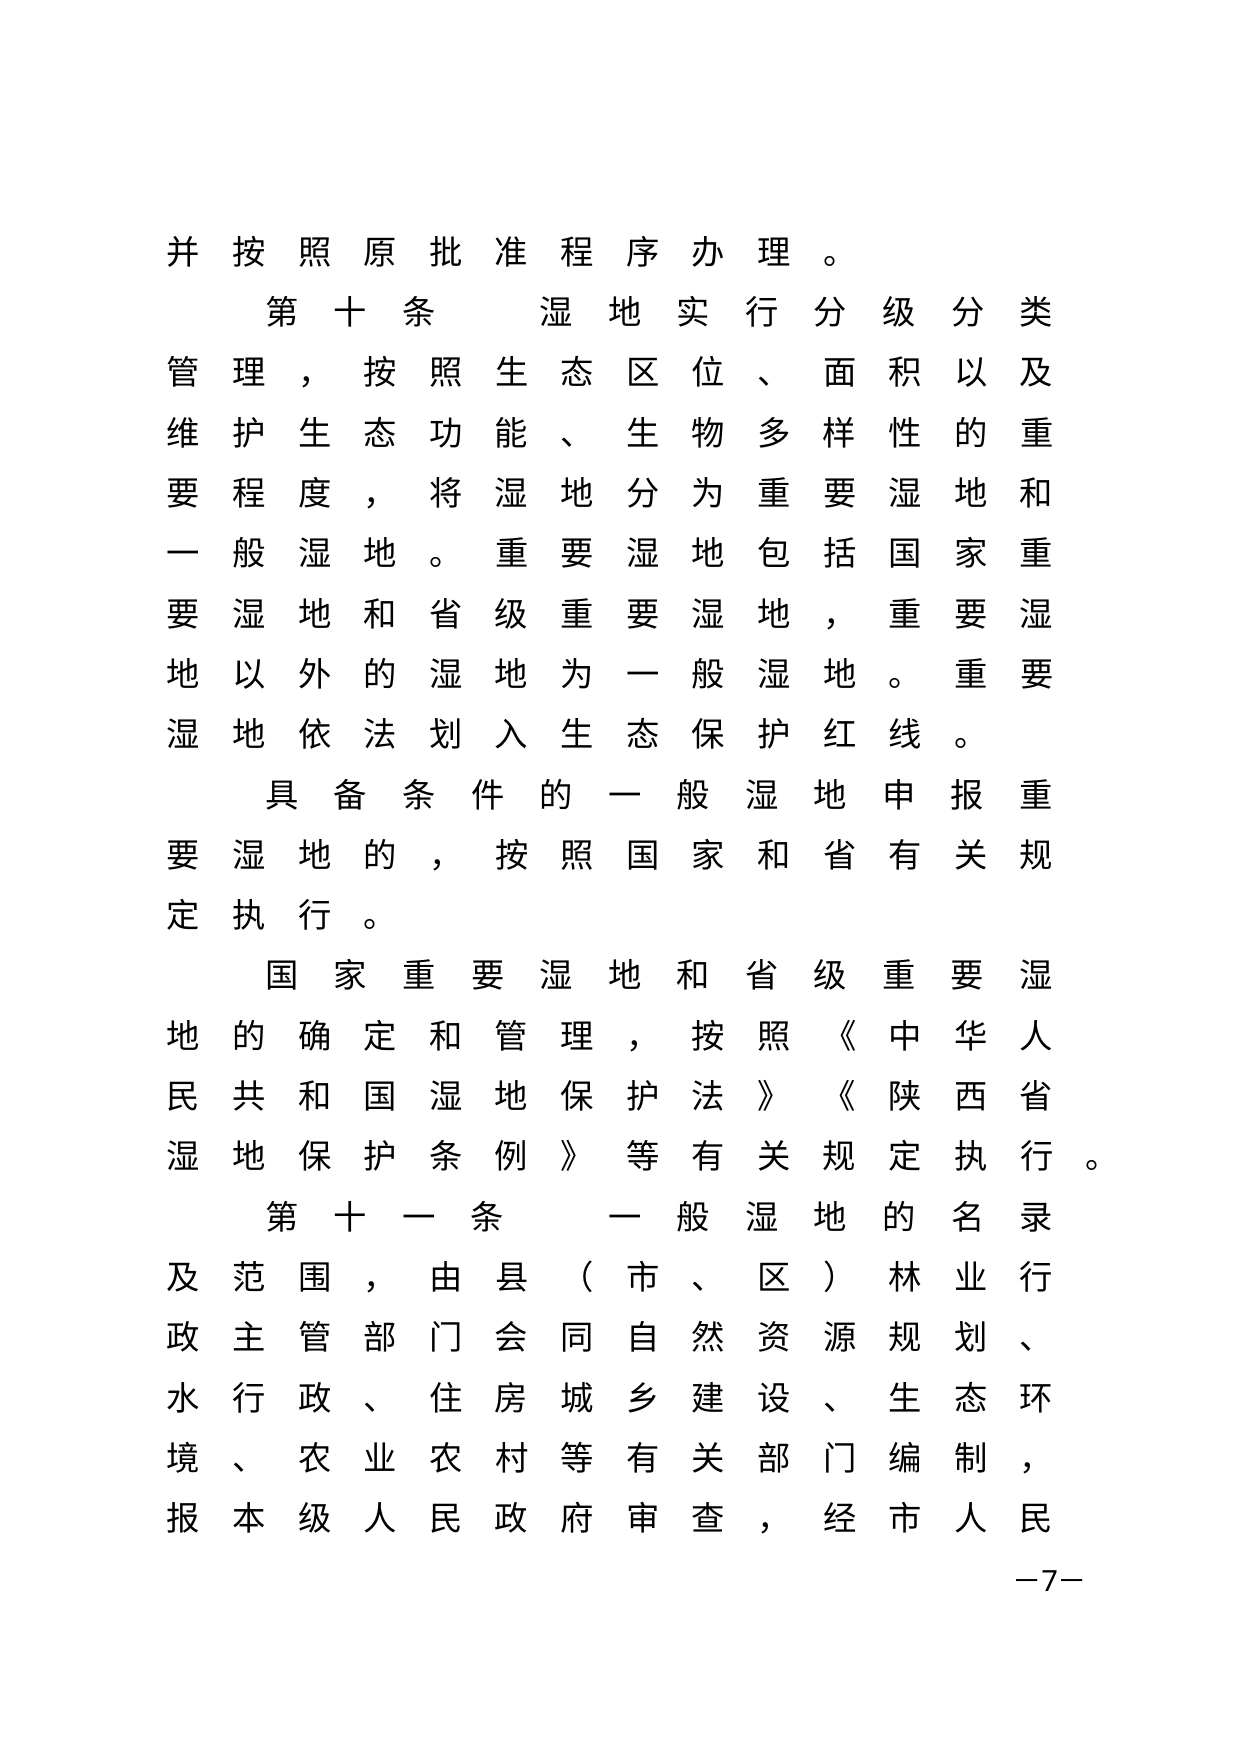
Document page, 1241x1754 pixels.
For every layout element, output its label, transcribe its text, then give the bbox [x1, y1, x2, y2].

text 具备条件的一般湿地申报重要湿地的，按照国家和省有关规定执行。 [167, 762, 1085, 943]
text 第十条 湿地实行分级分类管理，按照生态区位、面积以及维护生态功能、生物多样性的重要程度，将湿地分为重要湿地和一般湿地。重要湿地包括国家重要湿地和省级重要湿地，重要湿地以外的湿地为一般湿地。重要湿地依法划入生态保护红线。 [167, 280, 1085, 762]
text 国家重要湿地和省级重要湿地的确定和管理，按照《中华人民共和国湿地保护法》《陕西省湿地保护条例》等有关规定执行。 [167, 943, 1085, 1184]
text 第九条 市、县（市、区）林业行政主管部门应当会同自然资源规划、水行政、生态环境等有关部门，依据本级国土空间规划和上一级湿地保护规划，编制本行政区域内的湿地保护规划，报本级人民政府批准后实施。湿地保护规划需要调整的，应当征求有关单位、专家和公众的意见，并按照原批准程序办理。 [167, 219, 1085, 280]
text 第十一条 一般湿地的名录及范围，由县（市、区）林业行政主管部门会同自然资源规划、水行政、住房城乡建设、生态环境、农业农村等有关部门编制，报本级人民政府审查，经市人民政府批准后发布，并向省林业行政主管部门备案。 [167, 1184, 1085, 1546]
